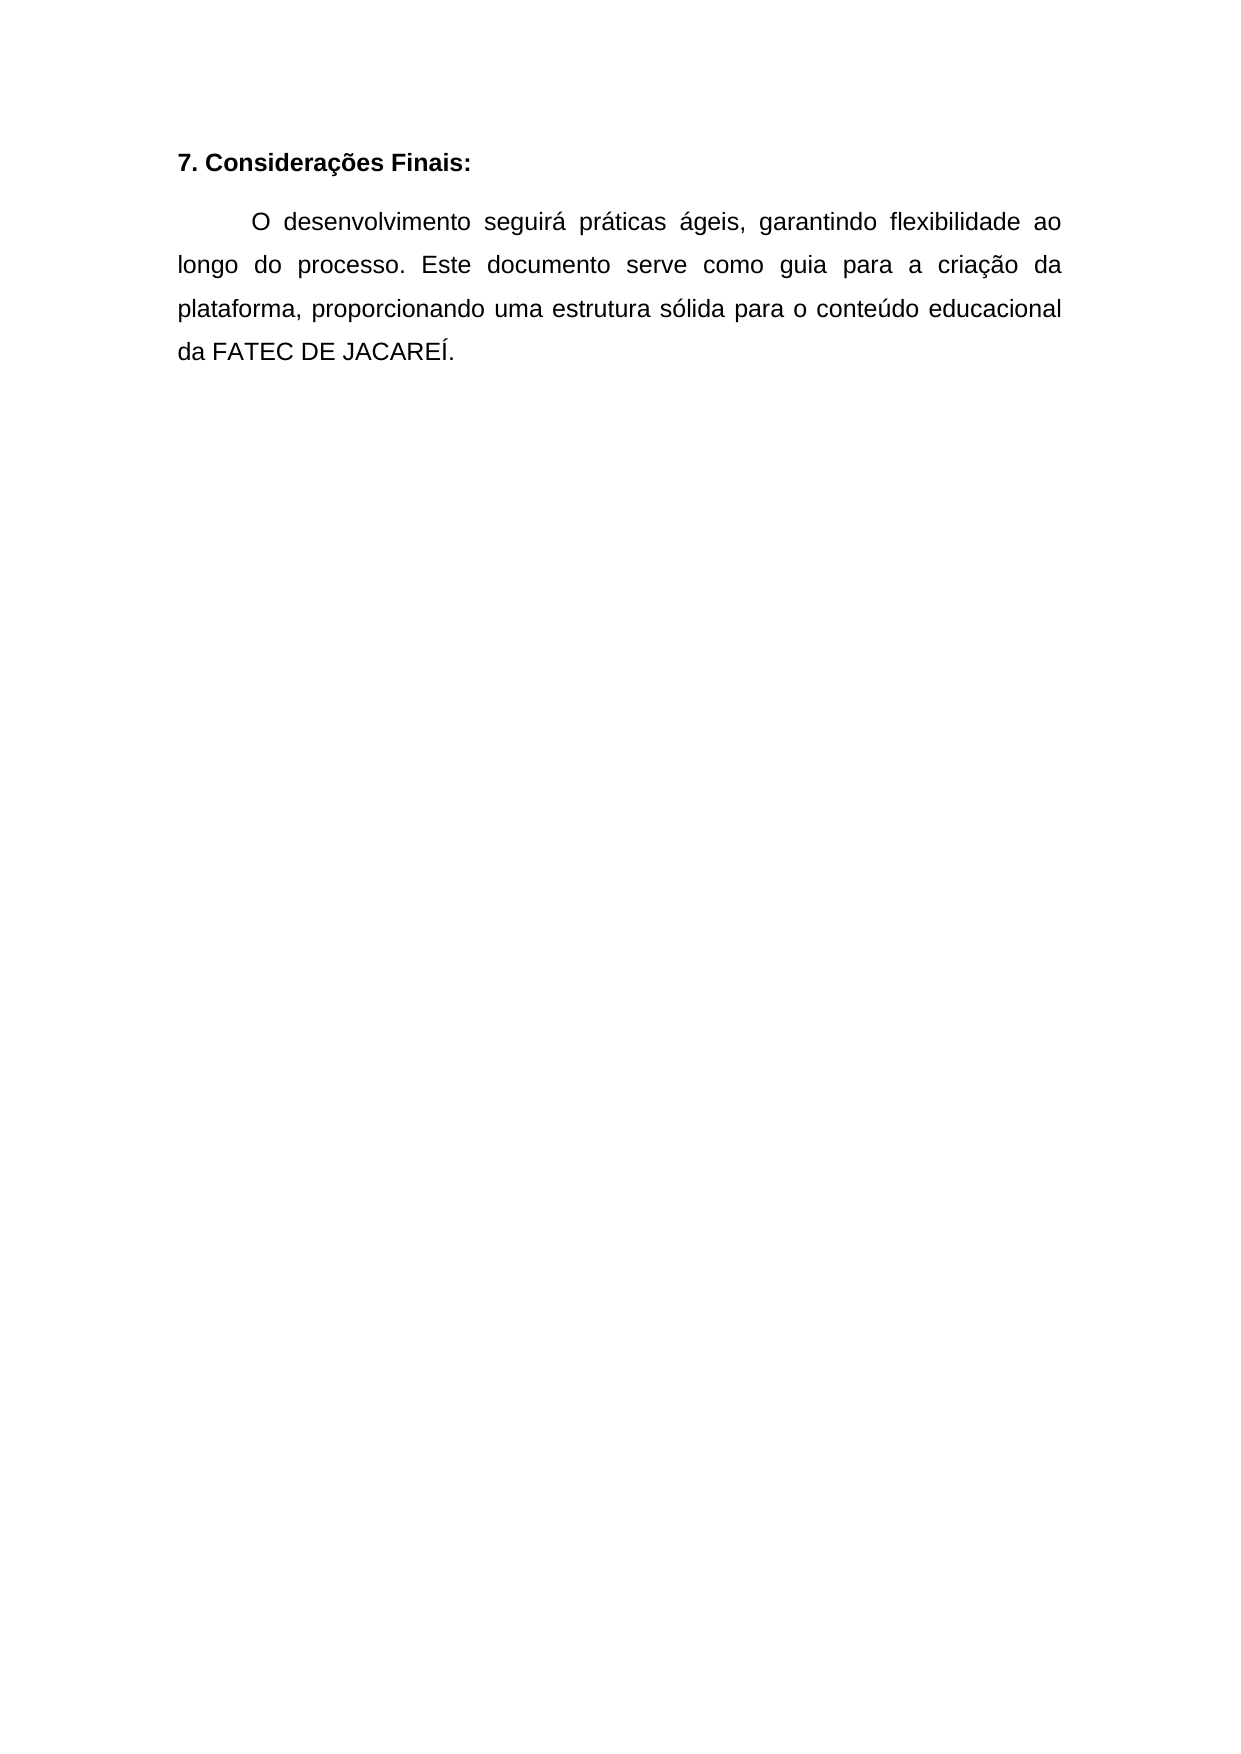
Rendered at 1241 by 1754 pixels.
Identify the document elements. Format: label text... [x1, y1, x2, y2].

text 7. Considerações Finais: [177, 148, 1063, 176]
text O desenvolvimento seguirá práticas ágeis, garantindo flexibilidade ao longo do processo. Este documento serve como guia para a criação da plataforma, proporcionando uma estrutura sólida para o conteúdo educacional da FATEC DE JACAREÍ. [177, 207, 1063, 366]
